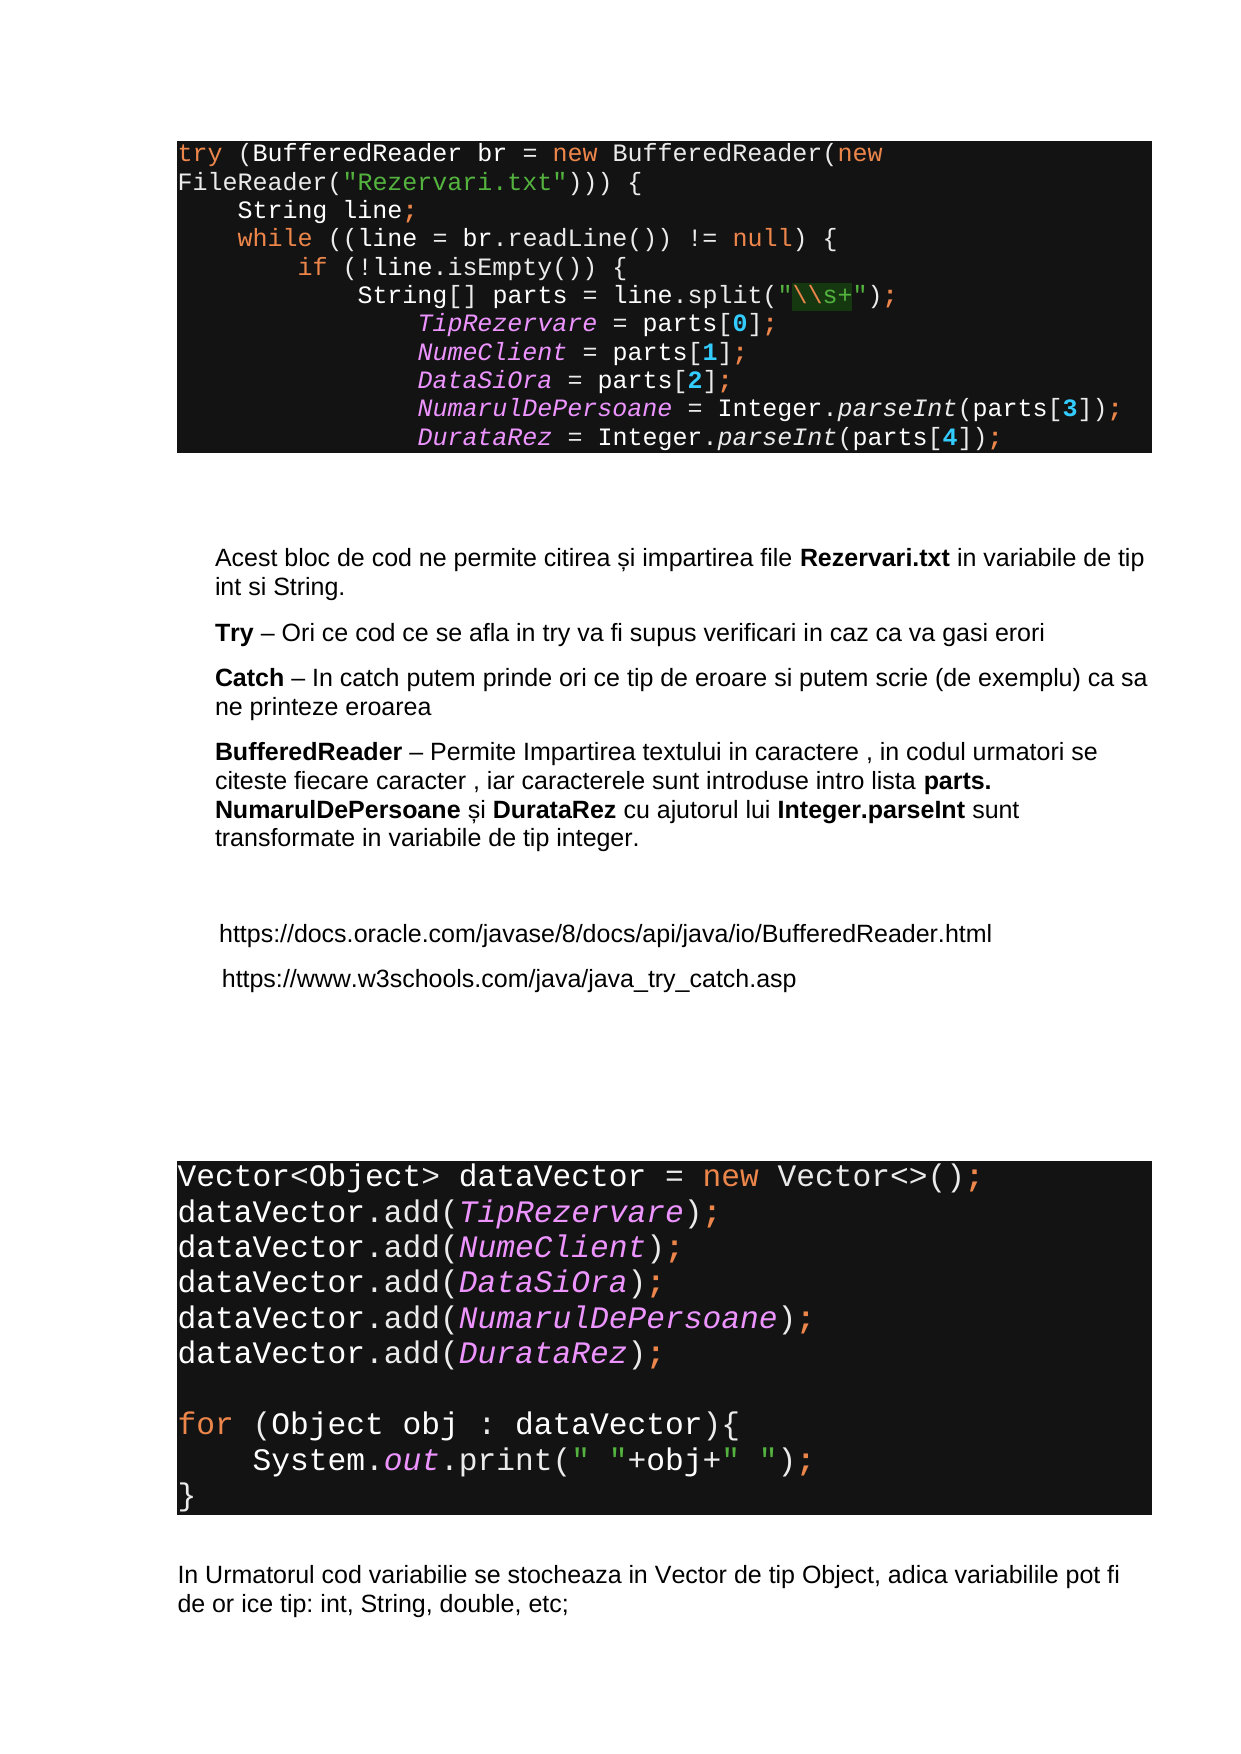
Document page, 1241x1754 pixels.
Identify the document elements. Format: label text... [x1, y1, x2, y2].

text Try – Ori ce cod ce se afla in try va fi supus verificari in caz ca va gasi erori [215, 618, 1152, 646]
text In Urmatorul cod variabilie se stocheaza in Vector de tip Object, adica variabilile pot fi de or ice tip: int, String, double, etc; [177, 1560, 1152, 1618]
text BufferedReader – Permite Impartirea textului in caractere , in codul urmatori se citeste fiecare caracter , iar caracterele sunt introduse intro lista parts. NumarulDePersoane și DurataRez cu ajutorul lui Integer.parseInt sunt transformate in variabile de tip integer. [215, 737, 1152, 852]
text Vector<Object> dataVector = new Vector<>(); dataVector.add(TipRezervare); dataVector.add(NumeClient); dataVector.add(DataSiOra); dataVector.add(NumarulDePersoane); dataVector.add(DurataRez); for (Object obj : dataVector){ System.out.print(" "+obj+" "); } [177, 1161, 1152, 1515]
text https://www.w3schools.com/java/java_try_catch.asp [215, 964, 1152, 993]
text https://docs.oracle.com/javase/8/docs/api/java/io/BufferedReader.html [177, 919, 1152, 948]
text Catch – In catch putem prinde ori ce tip de eroare si putem scrie (de exemplu) ca sa ne printeze eroarea [215, 663, 1152, 721]
text Acest bloc de cod ne permite citirea și impartirea file Rezervari.txt in variabile de tip int si String. [215, 543, 1152, 601]
text try (BufferedReader br = new BufferedReader(new FileReader("Rezervari.txt"))) { String line; while ((line = br.readLine()) != null) { if (!line.isEmpty()) { String[] parts = line.split("\\s+"); TipRezervare = parts[0]; NumeClient = parts[1]; DataSiOra = parts[2]; NumarulDePersoane = Integer.parseInt(parts[3]); DurataRez = Integer.parseInt(parts[4]); [177, 141, 1152, 453]
